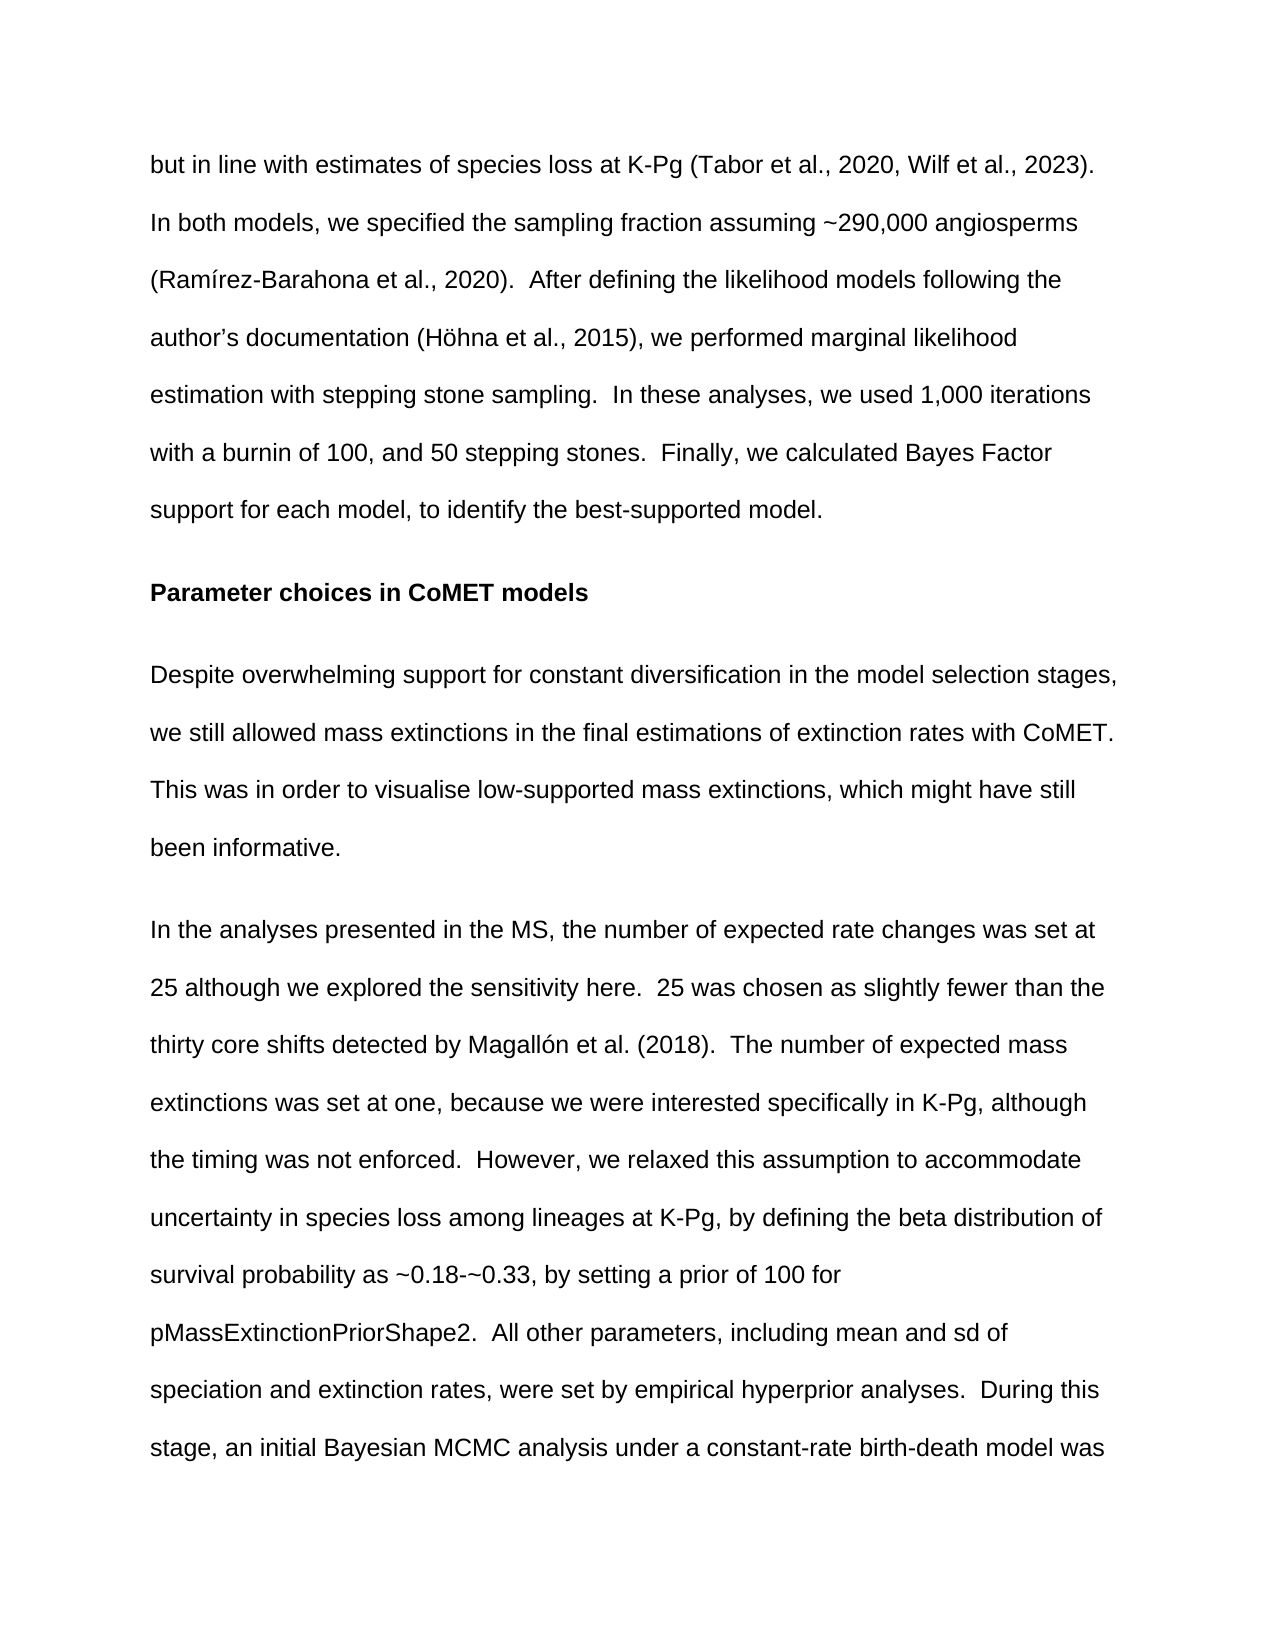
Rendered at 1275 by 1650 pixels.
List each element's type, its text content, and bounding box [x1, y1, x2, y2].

text Parameter choices in CoMET models [150, 577, 1125, 606]
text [150, 915, 1125, 1461]
text Despite overwhelming support for constant diversification in the model selection stages, we still allowed mass extinctions in the final estimations of extinction rates with CoMET. This was in order to visualise low-supported mass extinctions, which might have still been informative. [150, 660, 1125, 861]
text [150, 150, 1125, 524]
